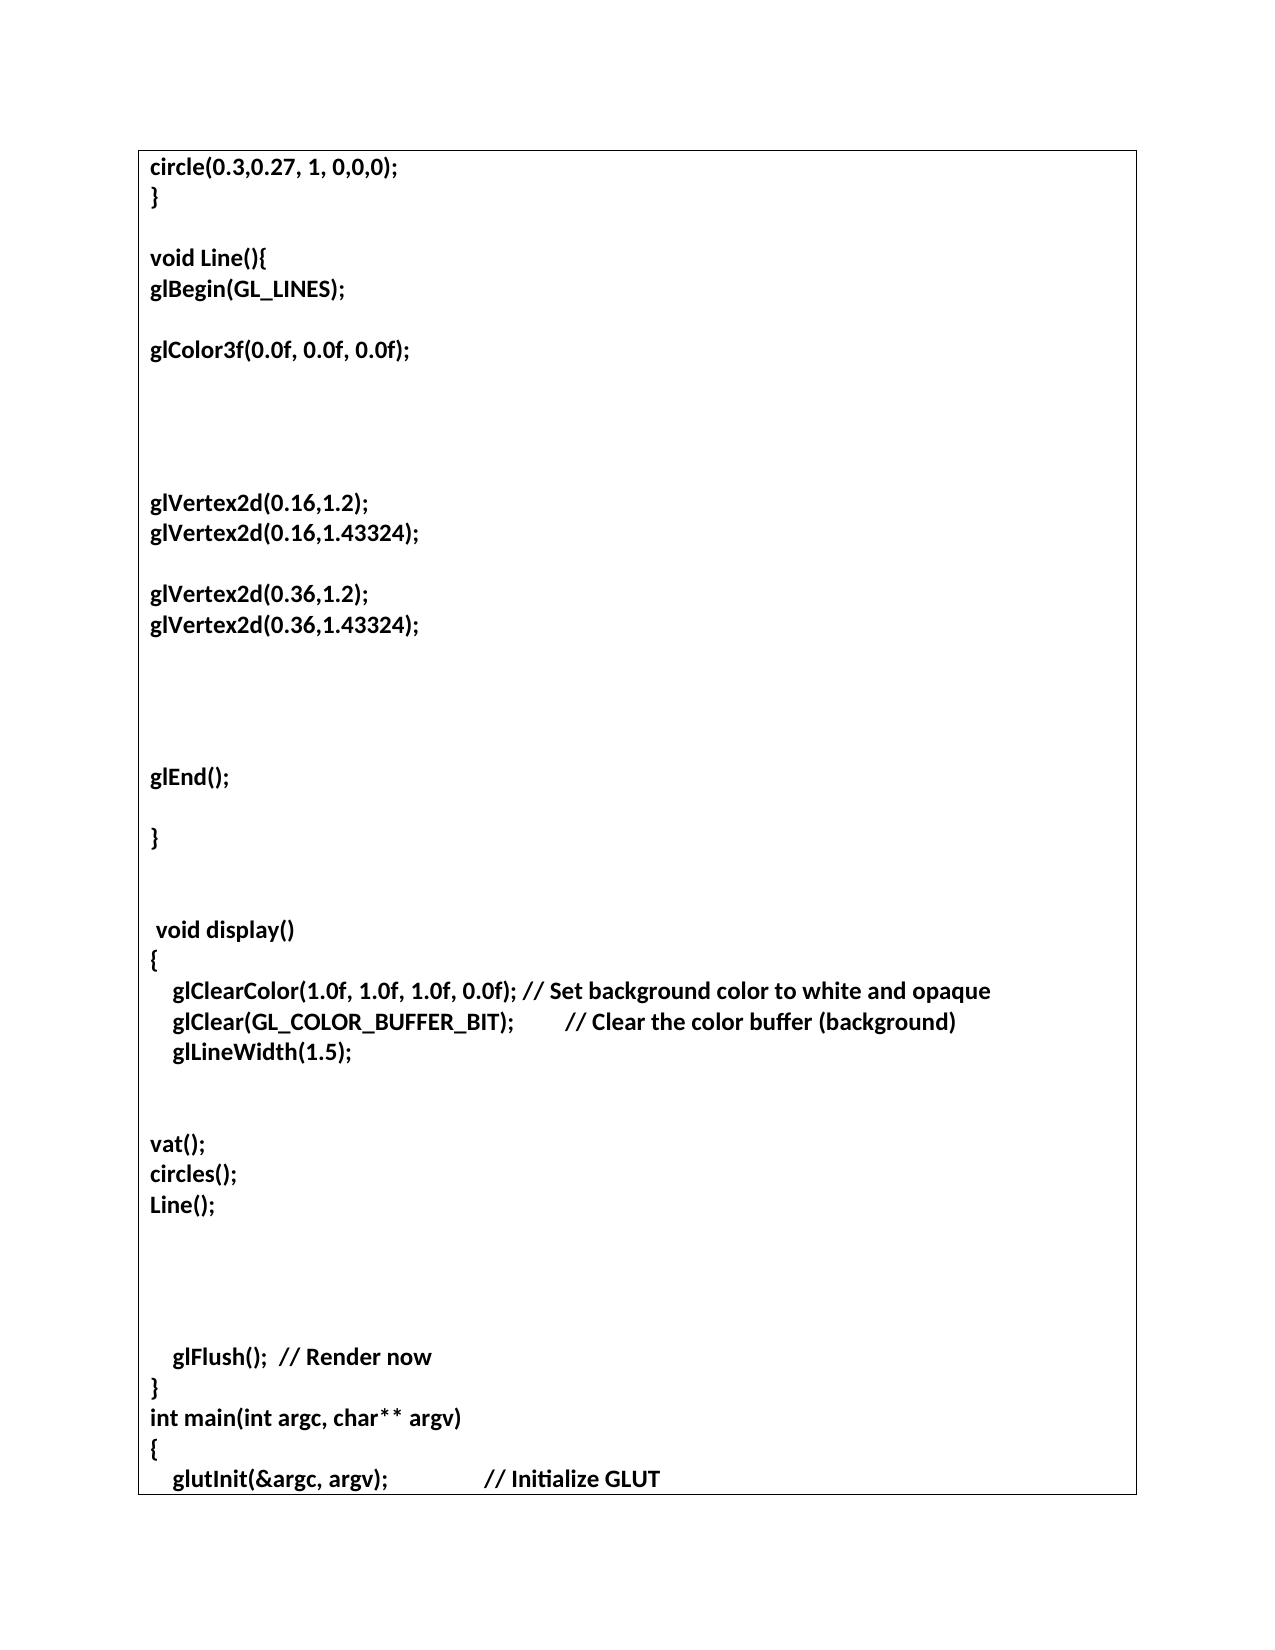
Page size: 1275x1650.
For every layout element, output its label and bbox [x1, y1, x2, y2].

table_cell [139, 151, 1136, 1494]
